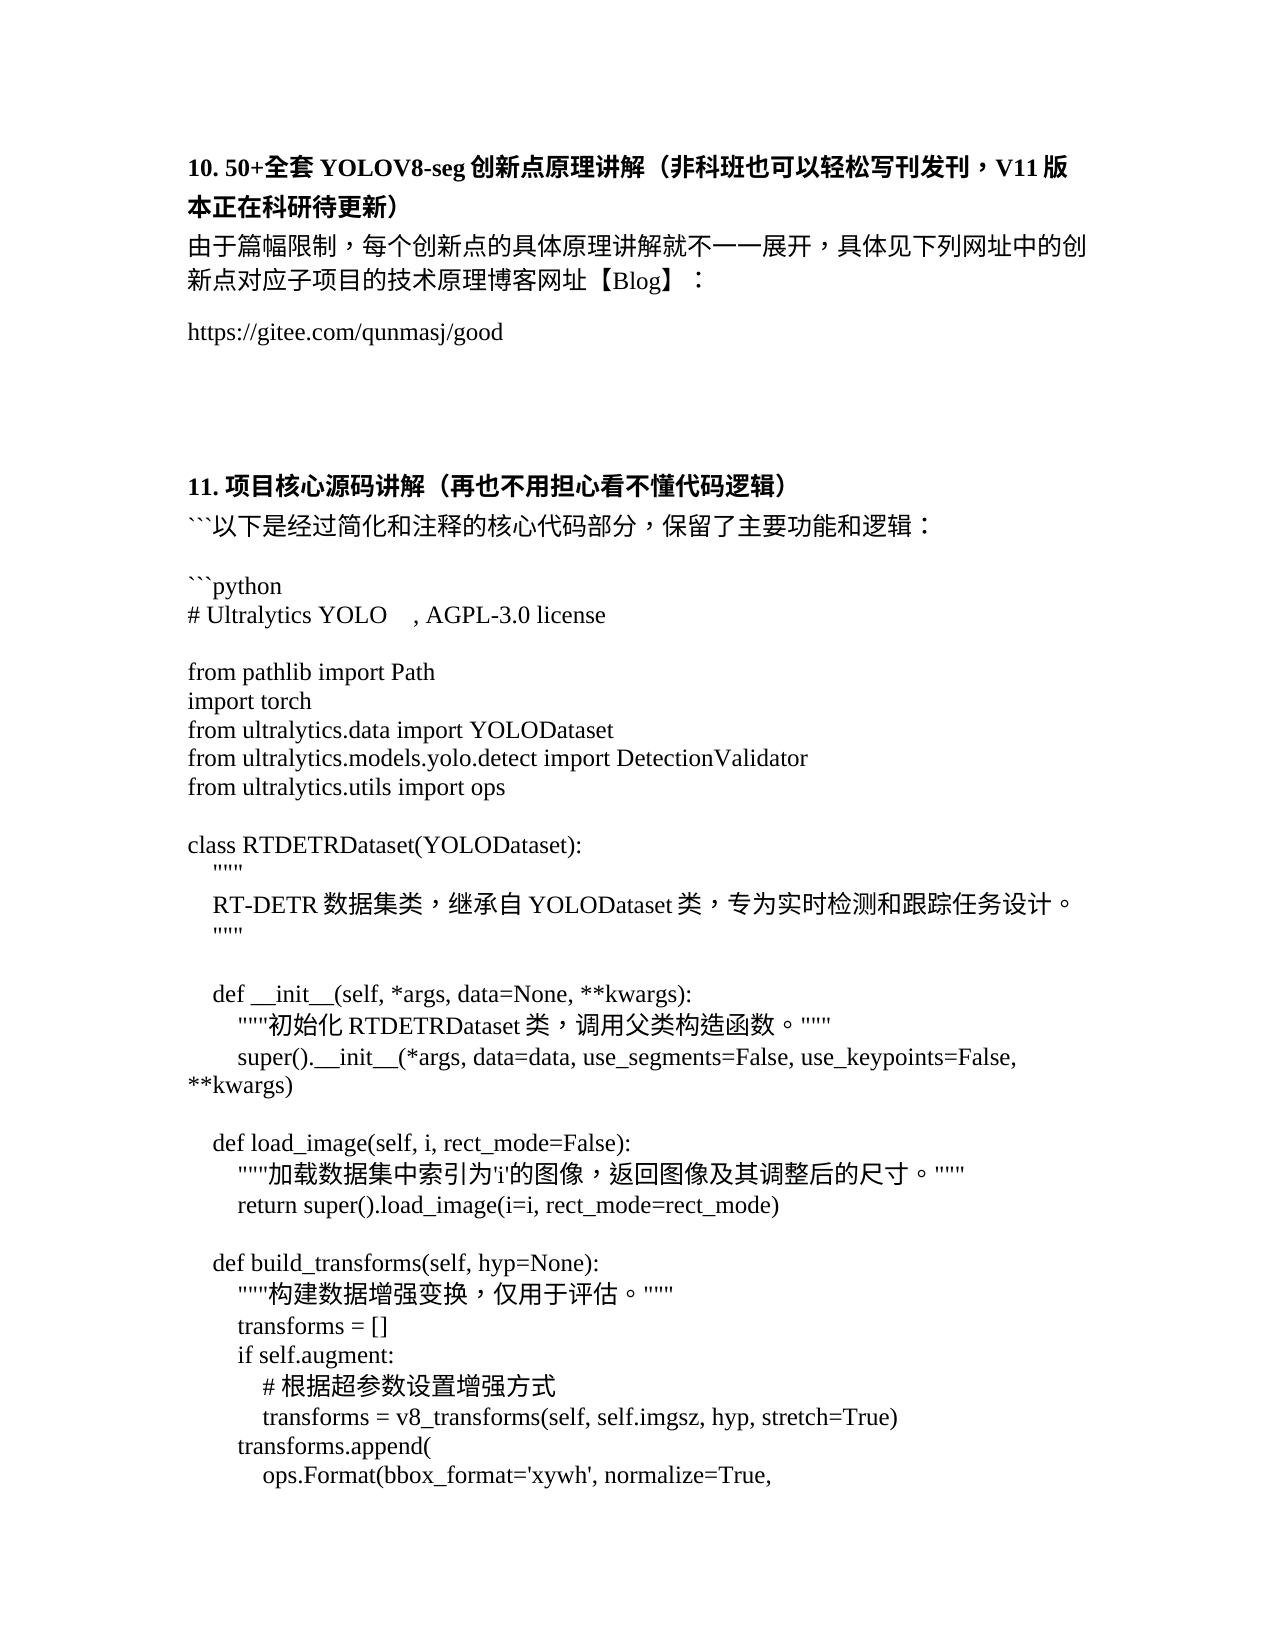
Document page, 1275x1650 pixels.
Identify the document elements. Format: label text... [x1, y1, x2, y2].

text https://gitee.com/qunmasj/good [187, 317, 1087, 346]
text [187, 508, 1087, 1489]
text 由于篇幅限制，每个创新点的具体原理讲解就不一一展开，具体见下列网址中的创新点对应子项目的技术原理博客网址【Blog】： [187, 228, 1087, 296]
subtitle 11. 项目核心源码讲解（再也不用担心看不懂代码逻辑） [187, 469, 1087, 503]
subtitle 10. 50+全套YOLOV8-seg创新点原理讲解（非科班也可以轻松写刊发刊，V11版本正在科研待更新） [187, 150, 1087, 223]
